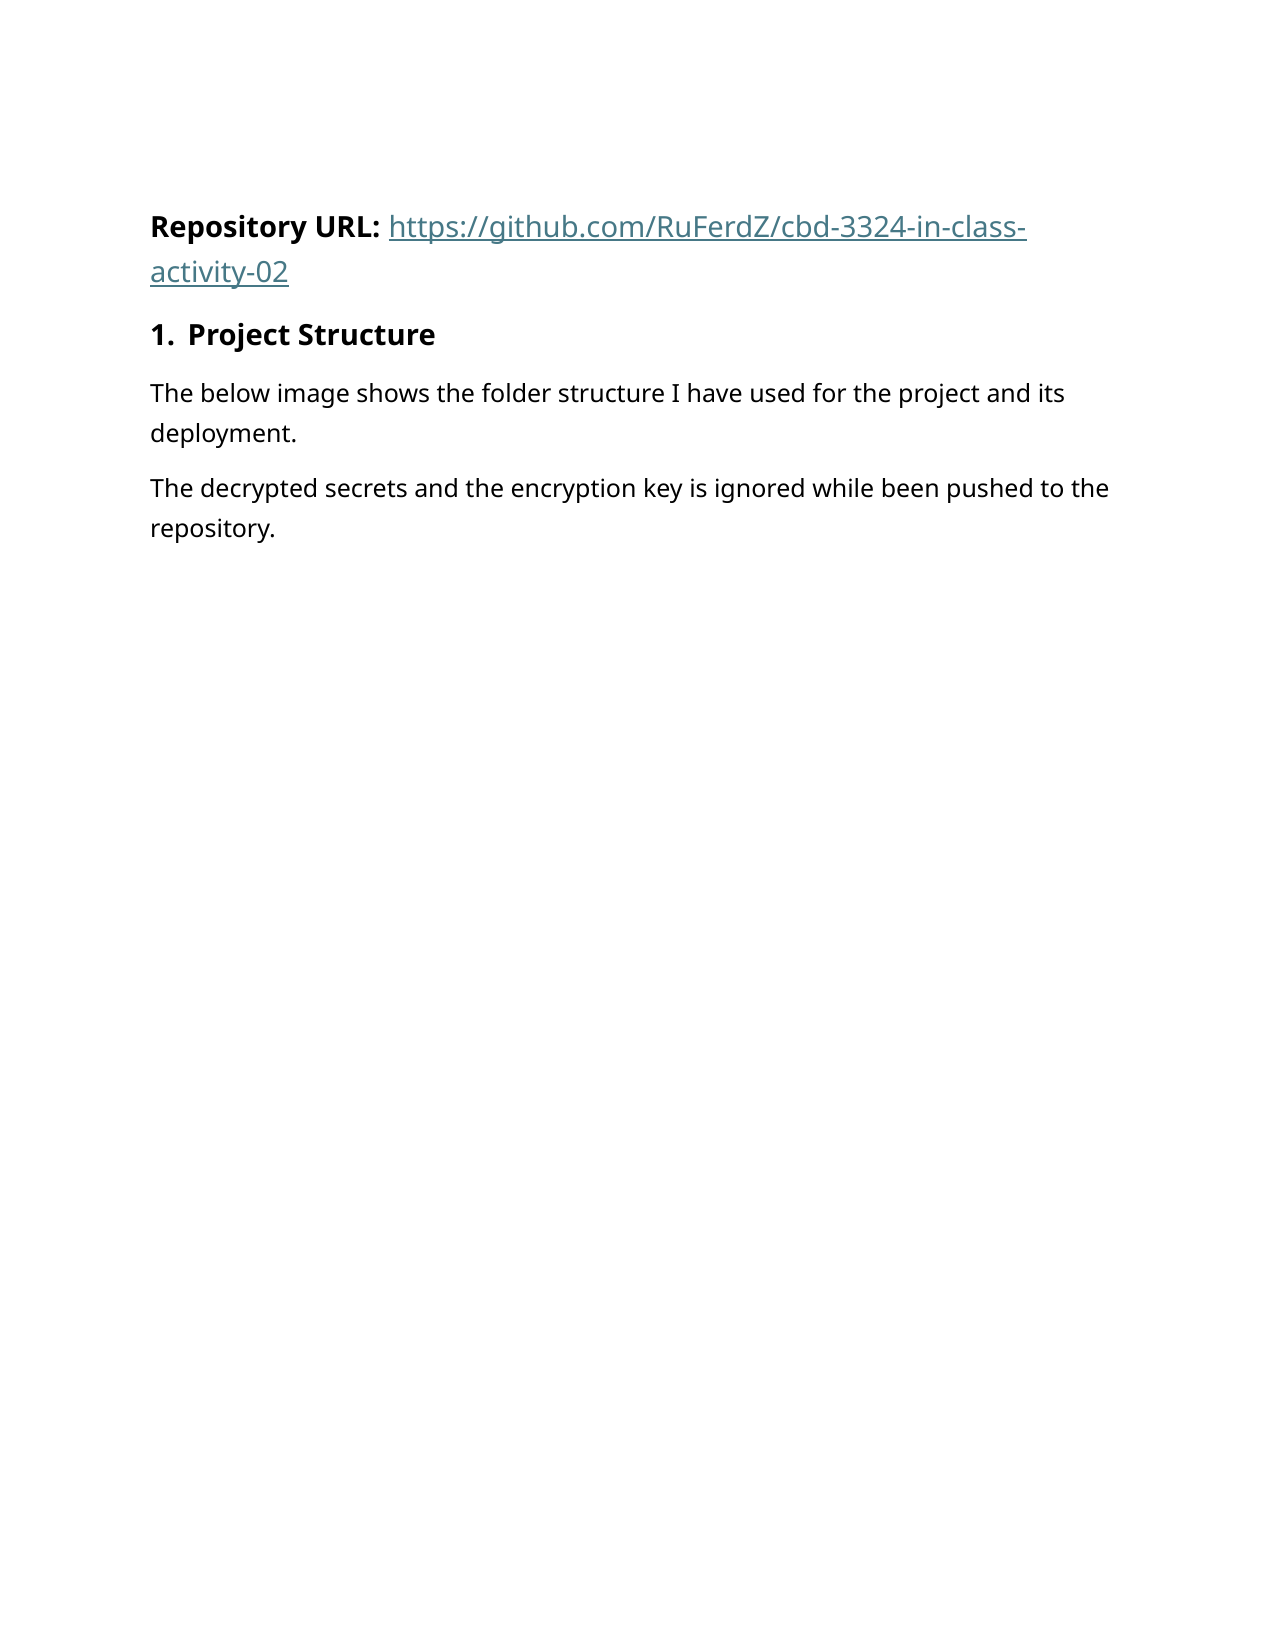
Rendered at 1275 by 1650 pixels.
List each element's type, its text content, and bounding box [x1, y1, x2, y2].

text The decrypted secrets and the encryption key is ignored while been pushed to the repository. [150, 471, 1125, 544]
text Repository URL: https://github.com/RuFerdZ/cbd-3324-in-class-activity-02 [150, 206, 1125, 291]
list Project Structure [150, 314, 1125, 353]
text The below image shows the folder structure I have used for the project and its deployment. [150, 376, 1125, 449]
